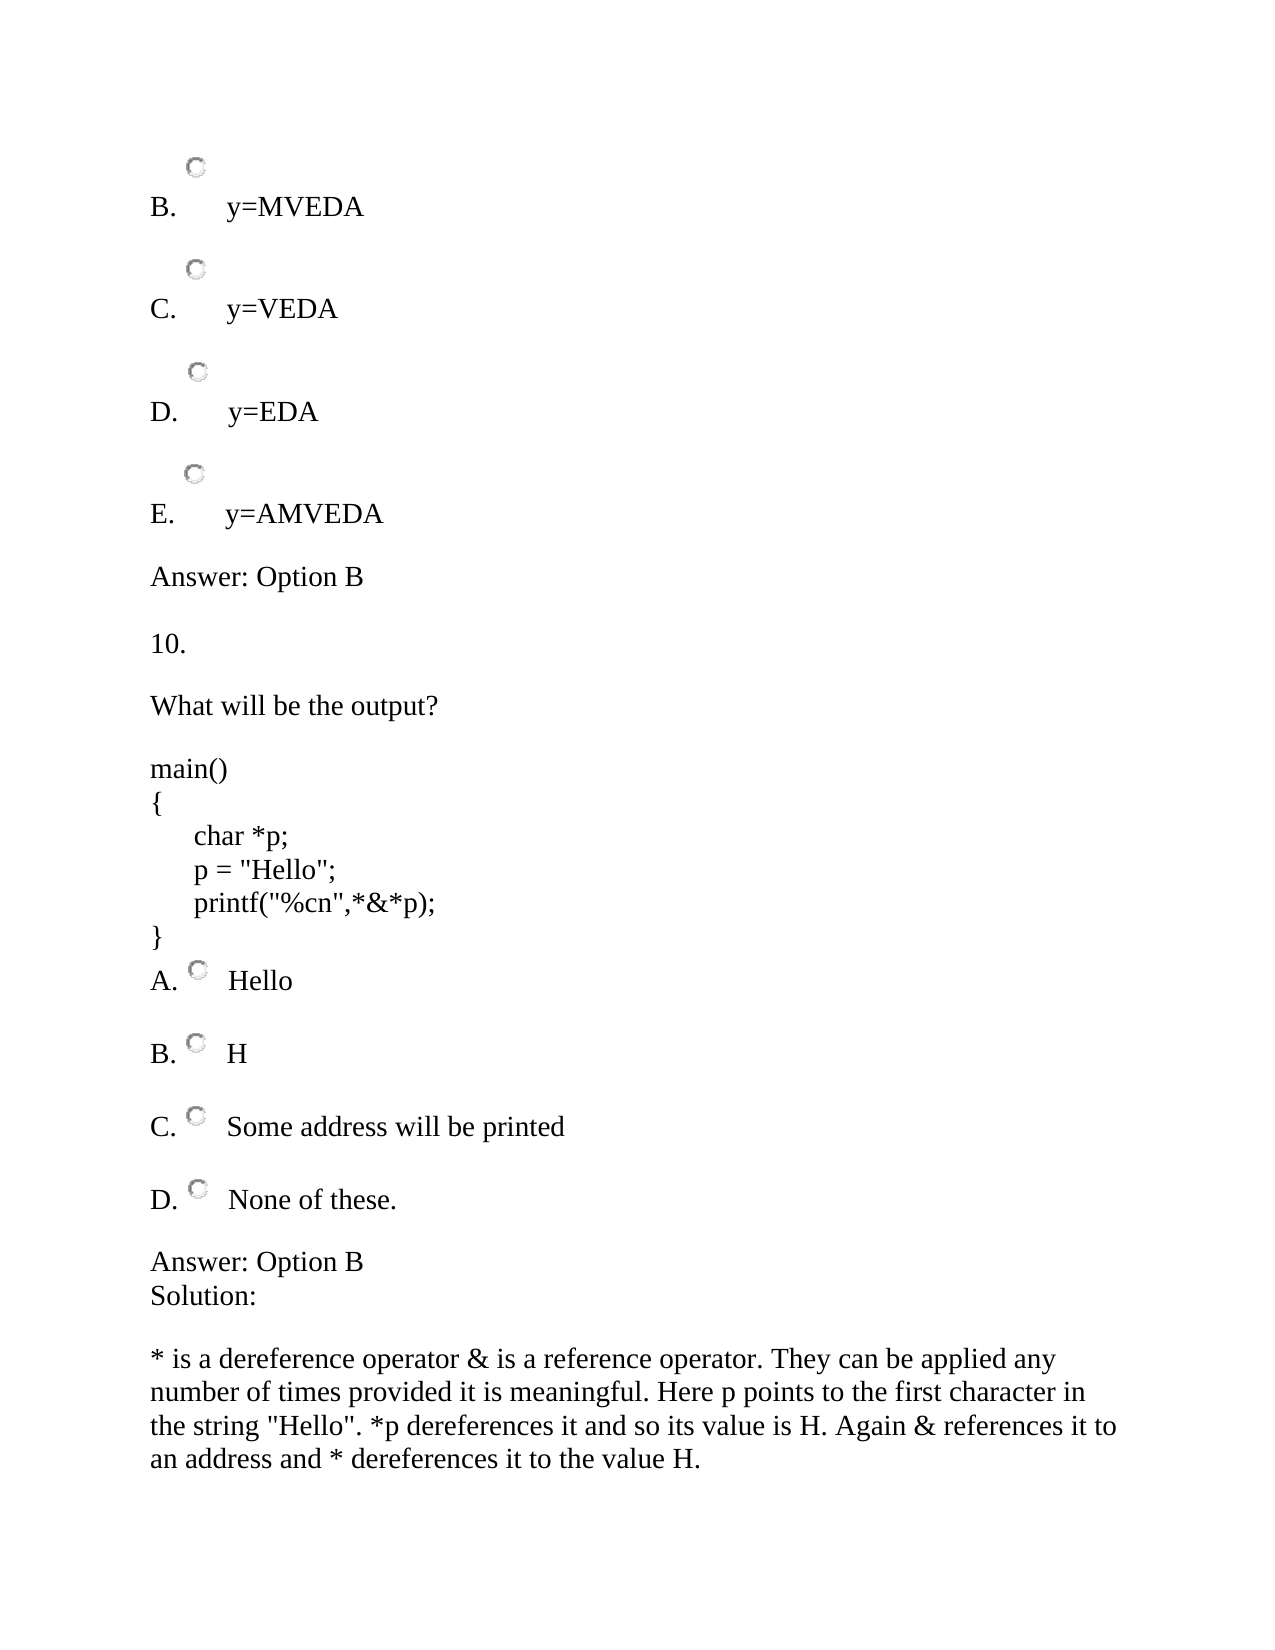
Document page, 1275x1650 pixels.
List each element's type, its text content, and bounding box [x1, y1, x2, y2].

text C. y=VEDA [150, 252, 1125, 325]
text main() [150, 751, 1125, 785]
text p = "Hello"; [150, 852, 1125, 885]
text * is a dereference operator & is a reference operator. They can be applied any number of times provided it is meaningful. Here p points to the first character in the string "Hello". *p dereferences it and so its value is H. Again & references it to an address and * dereferences it to the value H. [150, 1341, 1125, 1475]
text D. None of these. [150, 1172, 1125, 1215]
text Answer: Option B [150, 559, 1125, 592]
subtitle What will be the output? [150, 688, 1125, 722]
text 10. [150, 626, 1125, 659]
text D. y=EDA [150, 354, 1125, 427]
text printf("%cn",*&*p); [150, 885, 1125, 919]
text { [150, 785, 1125, 818]
text E. y=AMVEDA [150, 457, 1125, 529]
text B. H [150, 1026, 1125, 1069]
text } [150, 919, 1125, 952]
text Answer: Option B [150, 1244, 1125, 1278]
text char *p; [150, 818, 1125, 852]
text A. Hello [150, 952, 1125, 996]
text C. Some address will be printed [150, 1098, 1125, 1142]
text B. y=MVEDA [150, 150, 1125, 223]
text Solution: [150, 1278, 1125, 1312]
